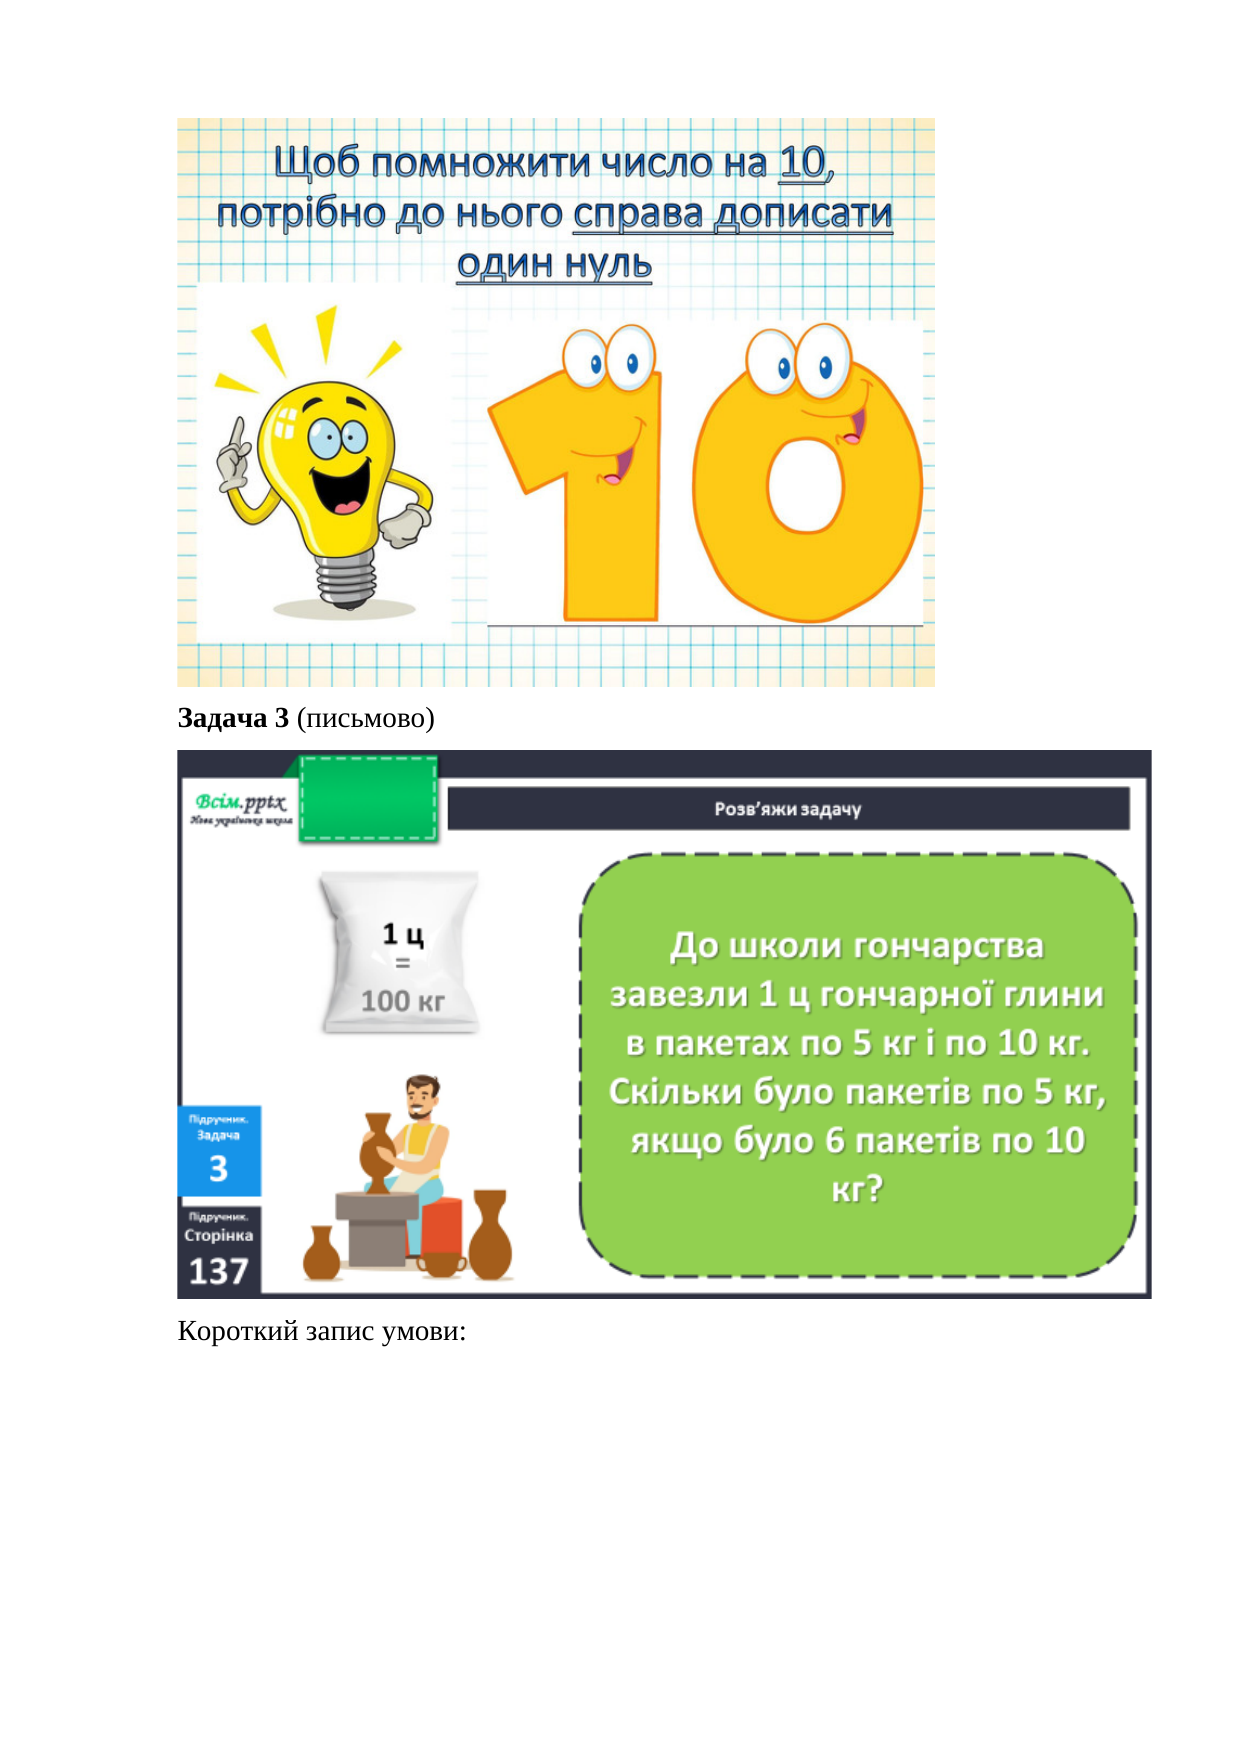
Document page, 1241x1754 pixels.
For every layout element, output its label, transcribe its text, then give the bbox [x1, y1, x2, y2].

picture [177, 750, 1152, 1299]
text Задача 3 (письмово) [177, 700, 1152, 734]
picture [177, 118, 935, 687]
text Короткий запис умови: [177, 1313, 1152, 1346]
